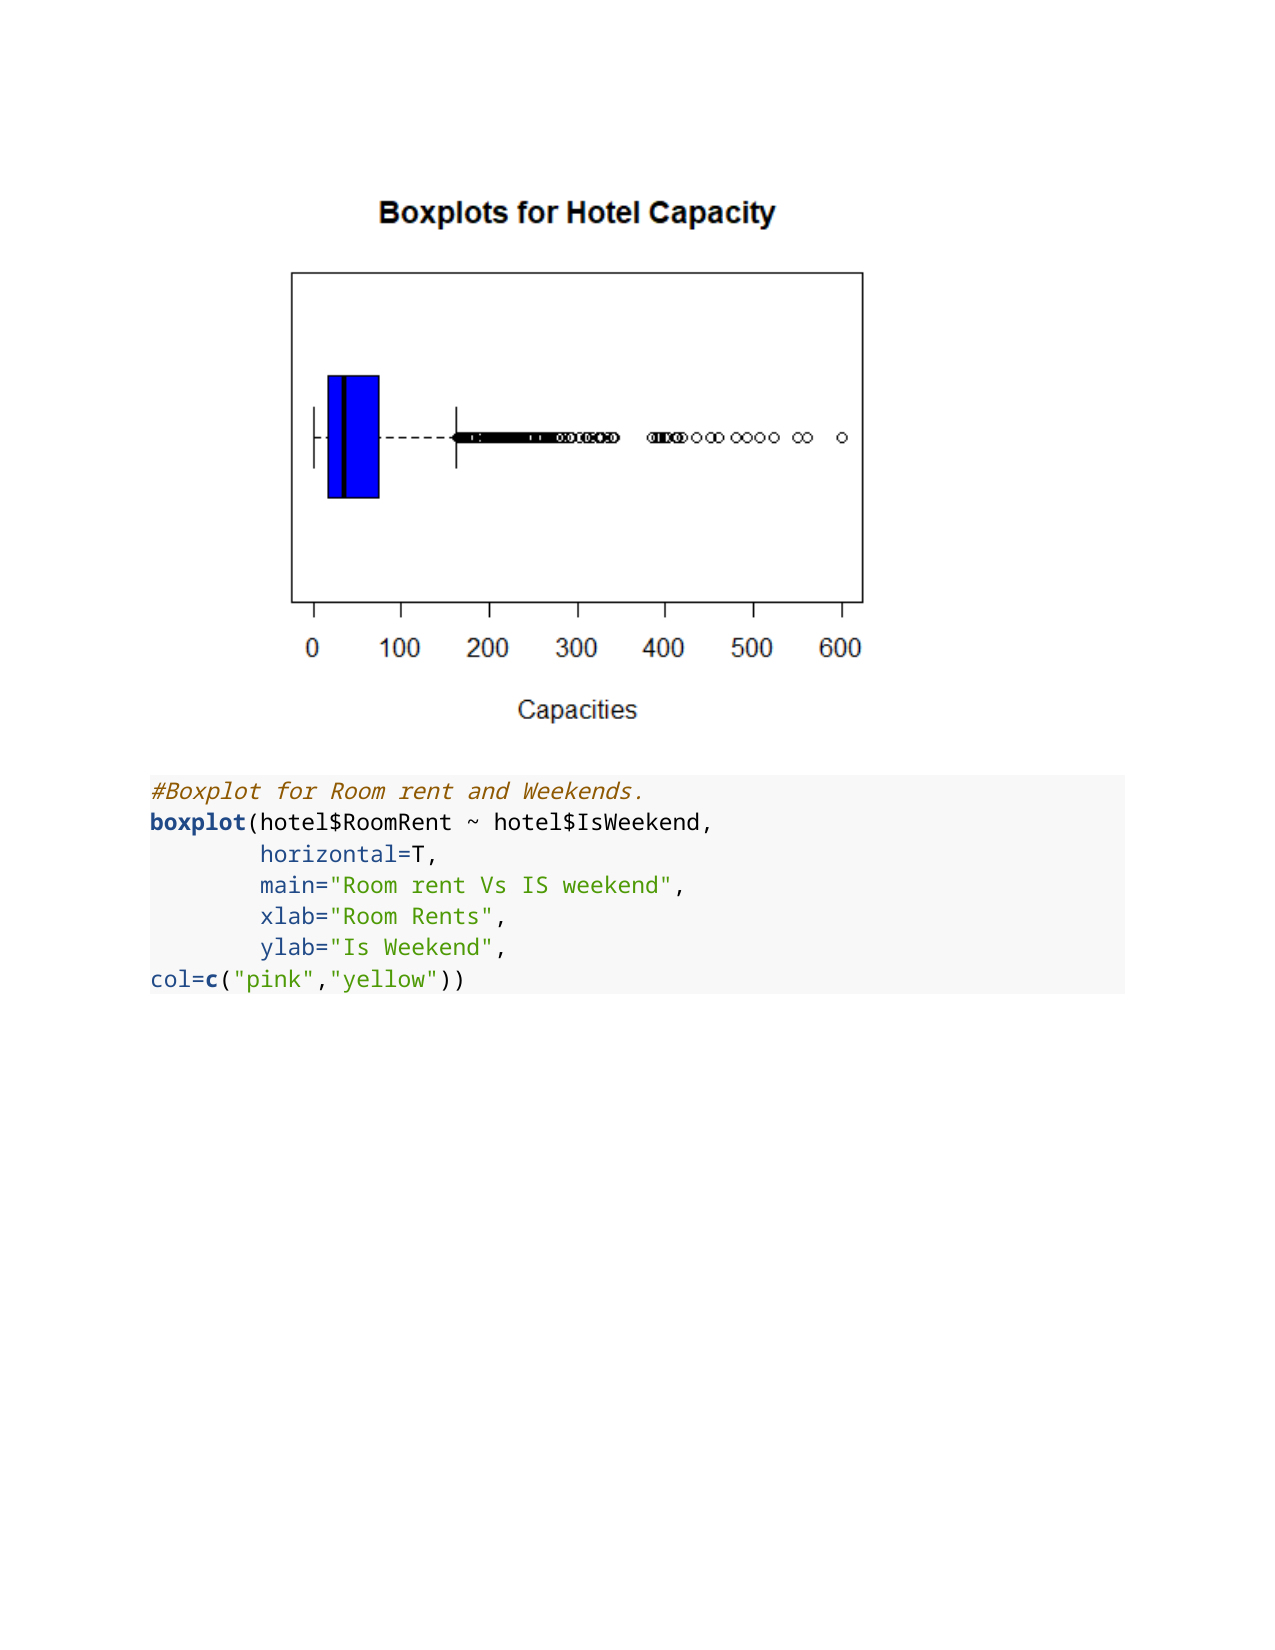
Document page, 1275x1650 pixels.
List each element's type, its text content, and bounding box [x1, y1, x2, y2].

picture [168, 150, 927, 757]
text #Boxplot for Room rent and Weekends. boxplot(hotel$RoomRent ~ hotel$IsWeekend, horizontal=T, main="Room rent Vs IS weekend", xlab="Room Rents", ylab="Is Weekend", col=c("pink","yellow")) [439, 775, 1125, 994]
